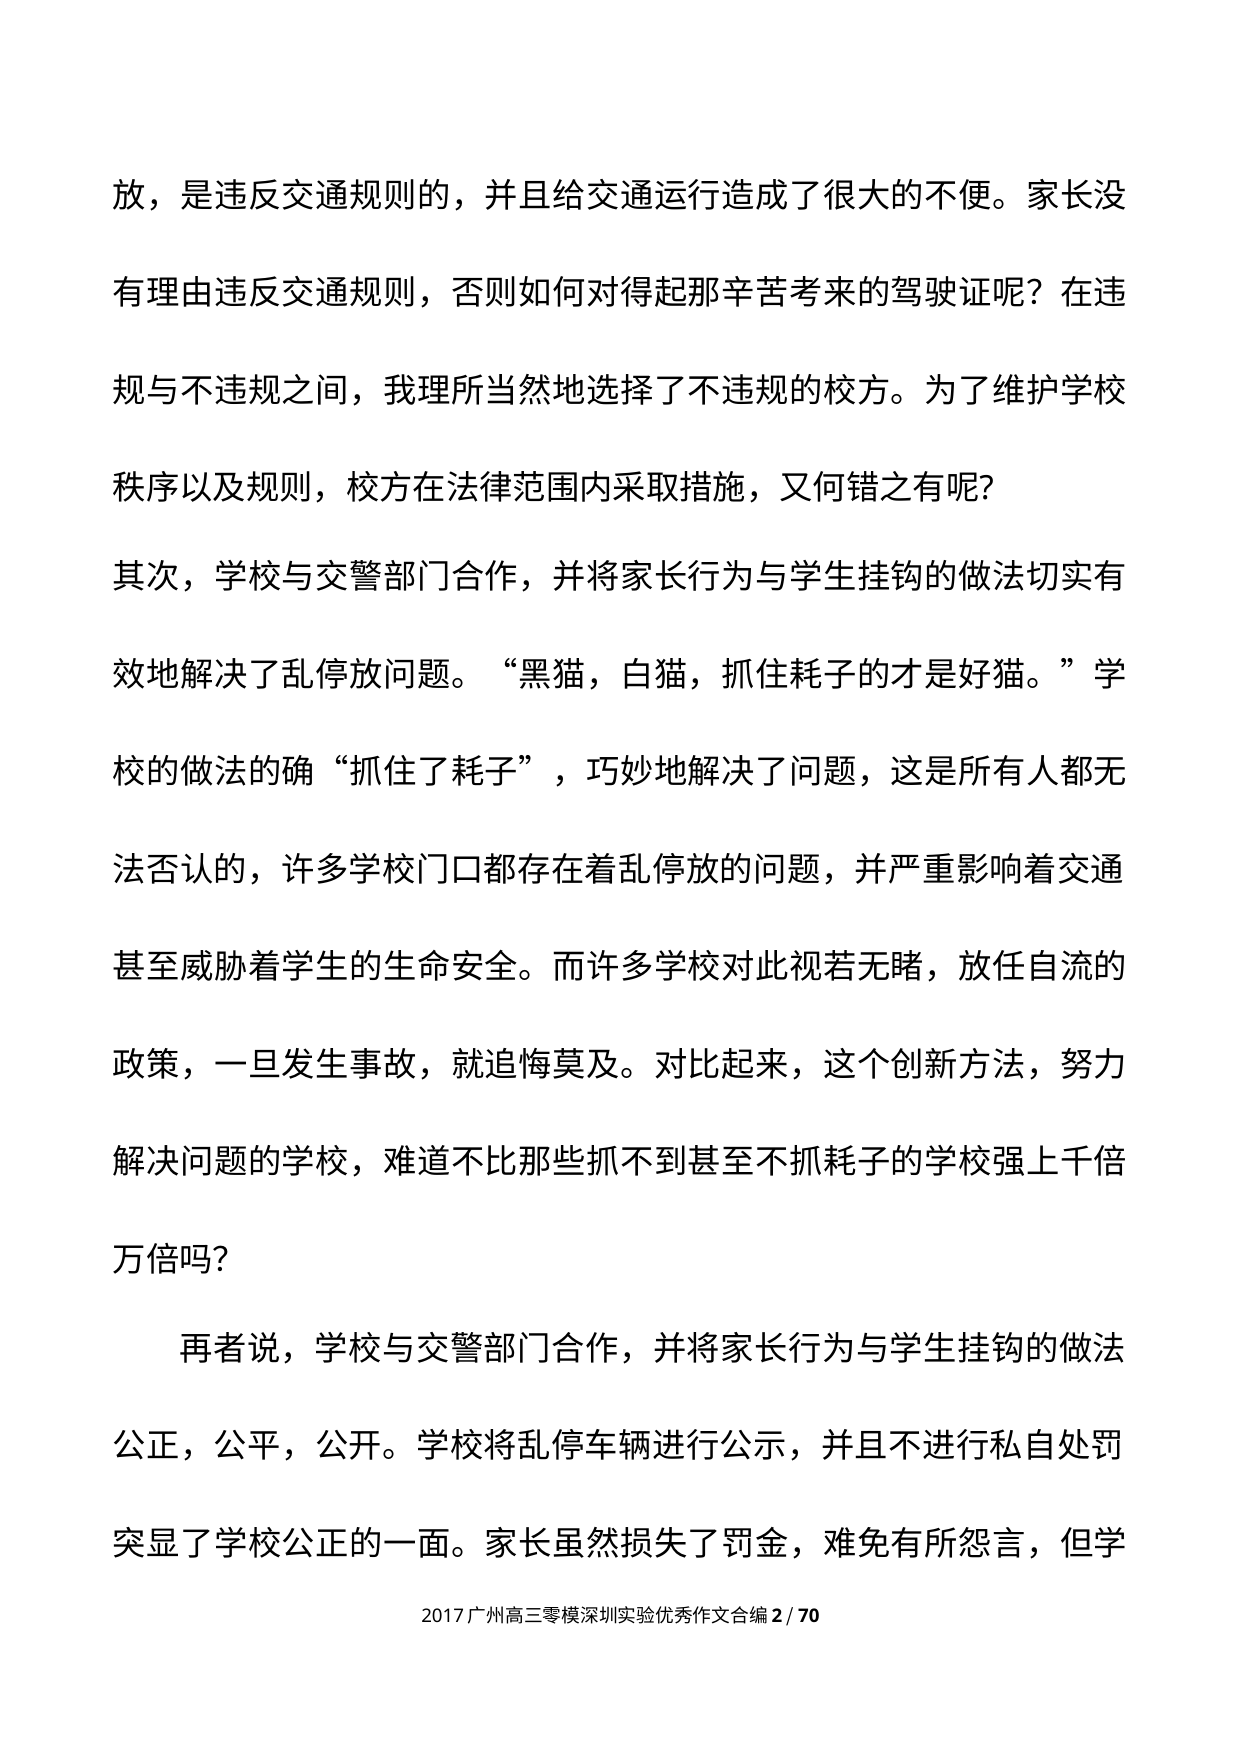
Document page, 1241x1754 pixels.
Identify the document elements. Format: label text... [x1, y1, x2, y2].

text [112, 160, 1128, 518]
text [112, 1313, 1128, 1573]
text 其次，学校与交警部门合作，并将家长行为与学生挂钩的做法切实有效地解决了乱停放问题。“黑猫，白猫，抓住耗子的才是好猫。”学校的做法的确“抓住了耗子”，巧妙地解决了问题，这是所有人都无法否认的，许多学校门口都存在着乱停放的问题，并严重影响着交通，甚至威胁着学生的生命安全。而许多学校对此视若无睹，放任自流的政策，一旦发生事故，就追悔莫及。对比起来，这个创新方法，努力解决问题的学校，难道不比那些抓不到甚至不抓耗子的学校强上千倍万倍吗？ [112, 542, 1128, 1289]
